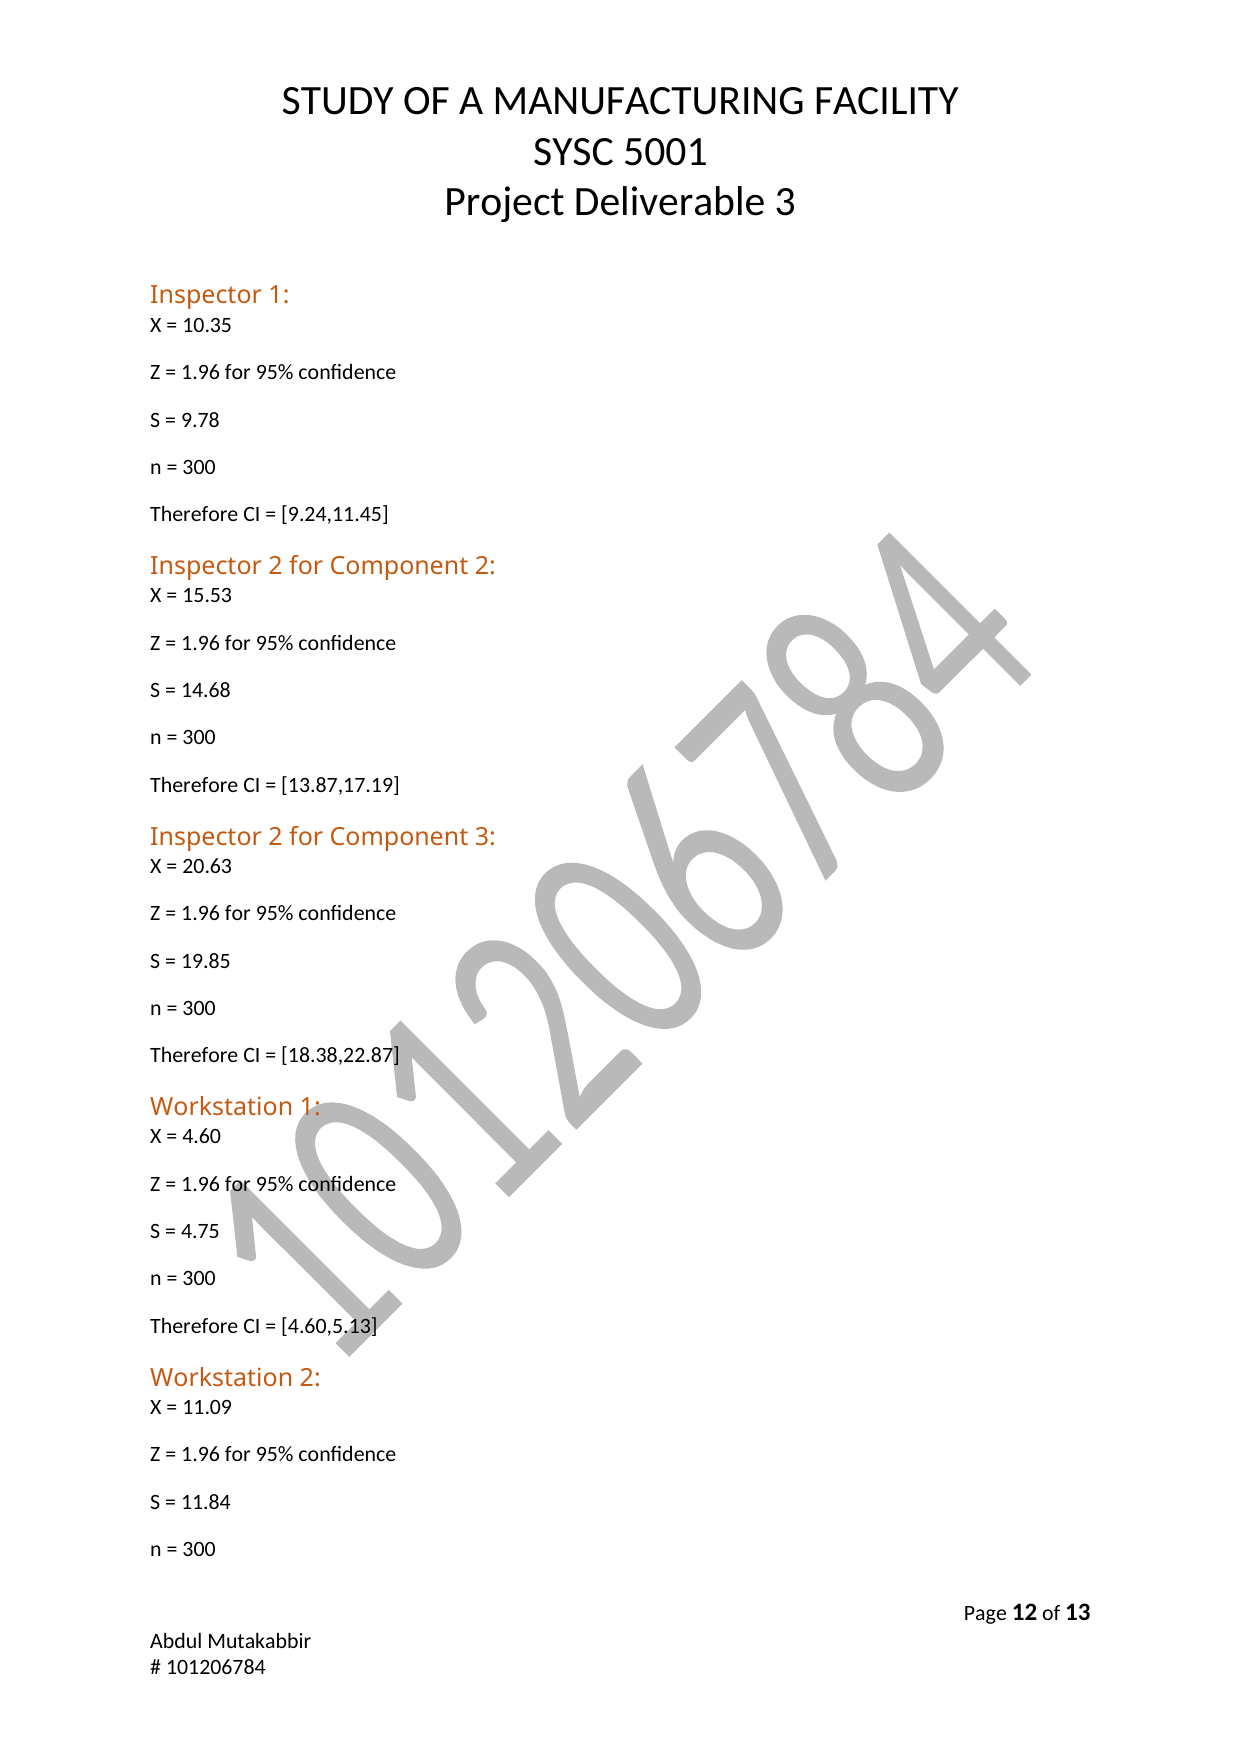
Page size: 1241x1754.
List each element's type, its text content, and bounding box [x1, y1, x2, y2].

subtitle Inspector 1: [150, 277, 1090, 311]
text X = 4.60 [150, 1123, 1090, 1149]
subtitle Inspector 2 for Component 3: [150, 818, 1090, 852]
text Therefore CI = [13.87,17.19] [150, 771, 1090, 797]
text S = 14.68 [150, 676, 1090, 703]
text Therefore CI = [18.38,22.87] [150, 1041, 1090, 1068]
text X = 15.53 [150, 582, 1090, 608]
text Z = 1.96 for 95% confidence [150, 1170, 1090, 1197]
text n = 300 [150, 453, 1090, 480]
text Z = 1.96 for 95% confidence [150, 629, 1090, 656]
text n = 300 [150, 994, 1090, 1021]
text n = 300 [150, 1264, 1090, 1291]
text X = 10.35 [150, 311, 1090, 338]
text X = 20.63 [150, 852, 1090, 879]
text X = 11.09 [150, 1393, 1090, 1420]
text Therefore CI = [9.24,11.45] [150, 500, 1090, 527]
subtitle Workstation 2: [150, 1359, 1090, 1393]
text S = 19.85 [150, 947, 1090, 973]
text Z = 1.96 for 95% confidence [150, 899, 1090, 926]
text Z = 1.96 for 95% confidence [150, 1441, 1090, 1467]
text Therefore CI = [4.60,5.13] [150, 1312, 1090, 1338]
subtitle Workstation 1: [150, 1089, 1090, 1123]
text S = 11.84 [150, 1488, 1090, 1514]
subtitle Inspector 2 for Component 2: [150, 548, 1090, 582]
text n = 300 [150, 1535, 1090, 1562]
text S = 4.75 [150, 1217, 1090, 1244]
text n = 300 [150, 723, 1090, 750]
text S = 9.78 [150, 406, 1090, 432]
text Z = 1.96 for 95% confidence [150, 358, 1090, 385]
